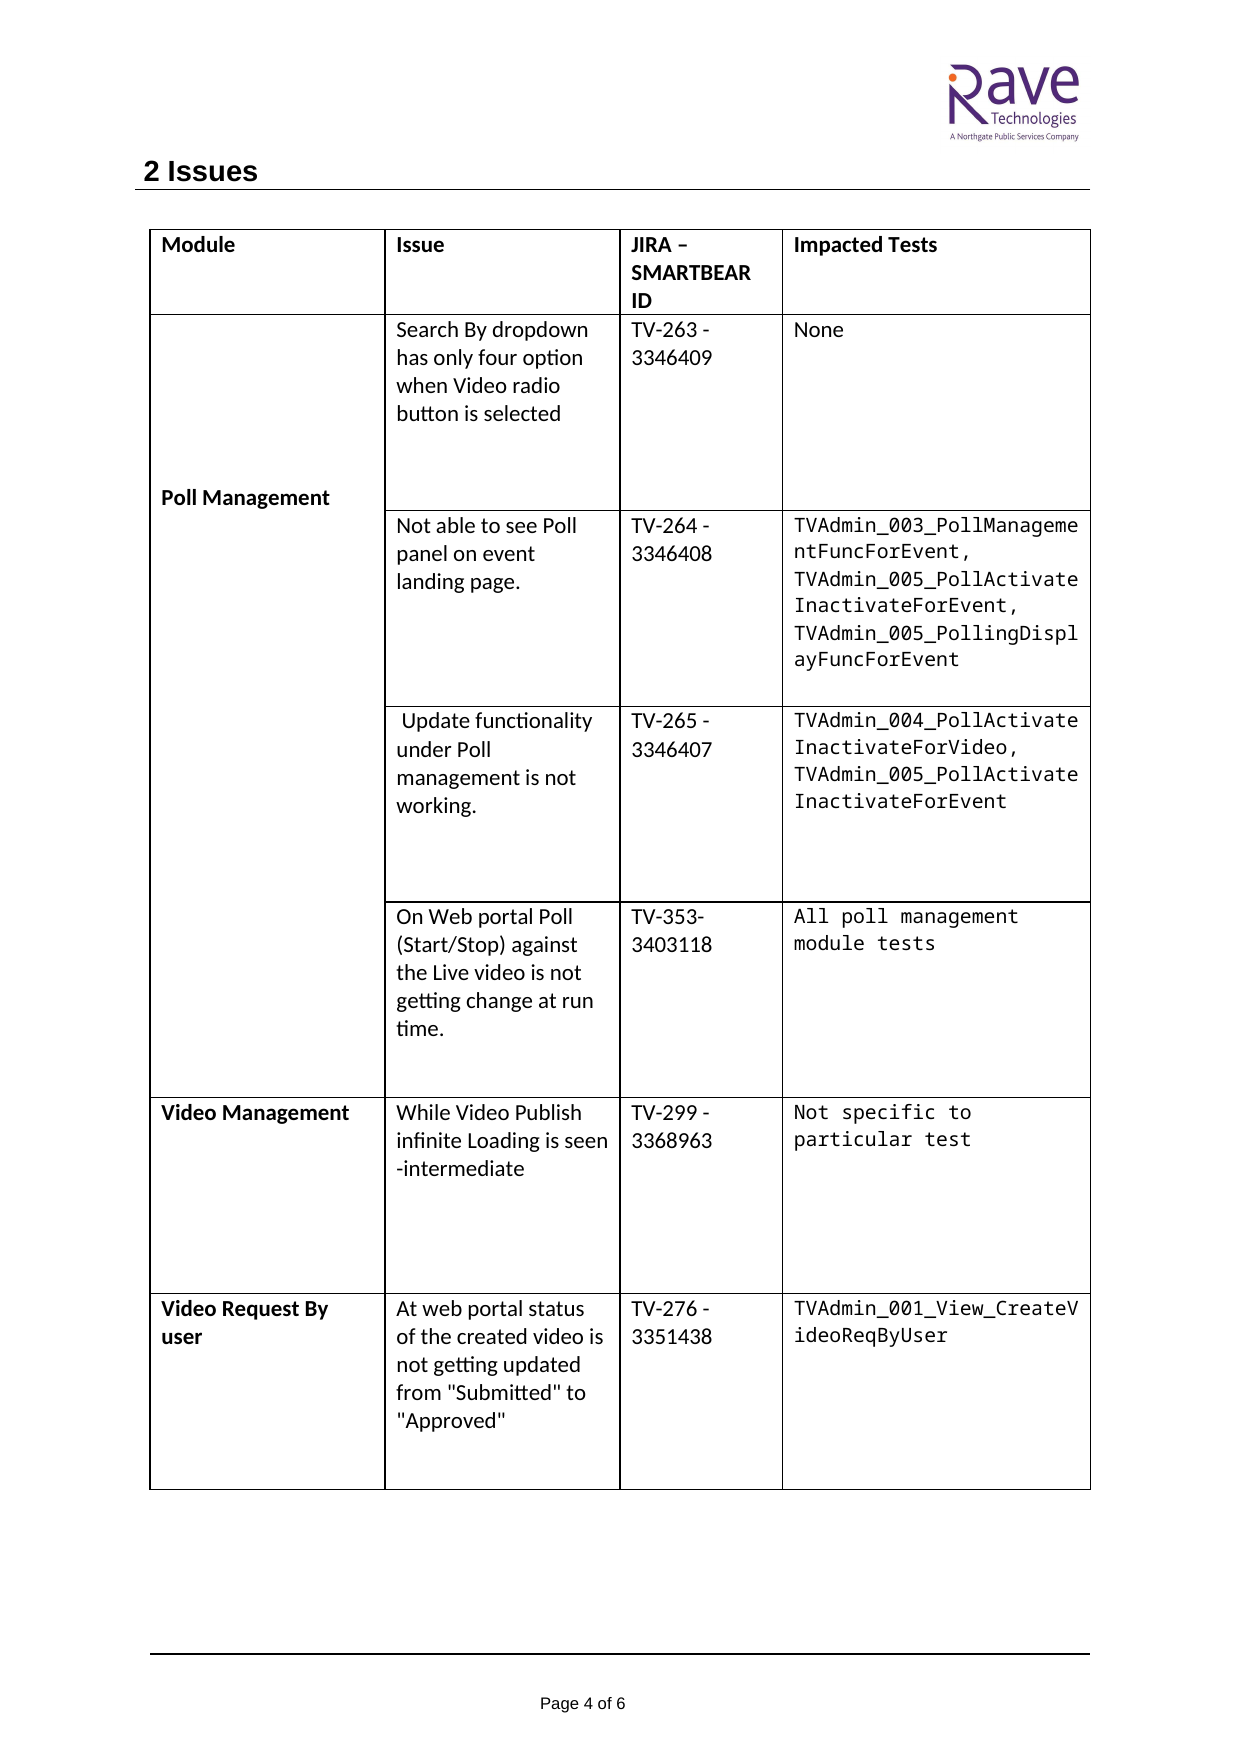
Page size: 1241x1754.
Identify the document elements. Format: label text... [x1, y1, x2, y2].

table_cell All poll management module tests [783, 903, 1090, 1097]
table_header Issue [386, 230, 619, 314]
table_cell While Video Publish infinite Loading is seen -intermediate [386, 1098, 619, 1293]
table_cell TV-263 - 3346409 [621, 315, 782, 510]
table_cell Not able to see Poll panel on event landing page. [386, 511, 619, 706]
table_header Impacted Tests [783, 230, 1090, 314]
table_cell On Web portal Poll (Start/Stop) against the Live video is not getting change at run time. [386, 903, 619, 1097]
table_cell Not specific to particular test [783, 1098, 1090, 1293]
picture [940, 56, 1091, 154]
table_cell None [783, 315, 1090, 510]
table_cell TV-276 - 3351438 [621, 1294, 782, 1489]
table_cell Update functionality under Poll management is not working. [386, 707, 619, 901]
table_cell TVAdmin_003_PollManagementFuncForEvent, TVAdmin_005_PollActivateInactivateForEvent, TVAdmin_005_PollingDisplayFuncForEvent [783, 511, 1090, 706]
table_header JIRA – SMARTBEAR ID [621, 230, 782, 314]
table_cell TVAdmin_004_PollActivateInactivateForVideo, TVAdmin_005_PollActivateInactivateForEvent [783, 707, 1090, 901]
subtitle 2 Issues [135, 154, 1090, 189]
table_cell TV-299 - 3368963 [621, 1098, 782, 1293]
table_cell Poll Management [151, 315, 384, 1097]
table_cell TVAdmin_001_View_CreateVideoReqByUser [783, 1294, 1090, 1489]
table_cell TV-265 - 3346407 [621, 707, 782, 901]
table_cell Search By dropdown has only four option when Video radio button is selected [386, 315, 619, 510]
table_cell TV-264 - 3346408 [621, 511, 782, 706]
table_header Module [151, 230, 384, 314]
table_cell Video Management [151, 1098, 384, 1293]
table_cell Video Request By user [151, 1294, 384, 1489]
table_cell At web portal status of the created video is not getting updated from "Submitted" to "Approved" [386, 1294, 619, 1489]
table_cell TV-353- 3403118 [621, 903, 782, 1097]
